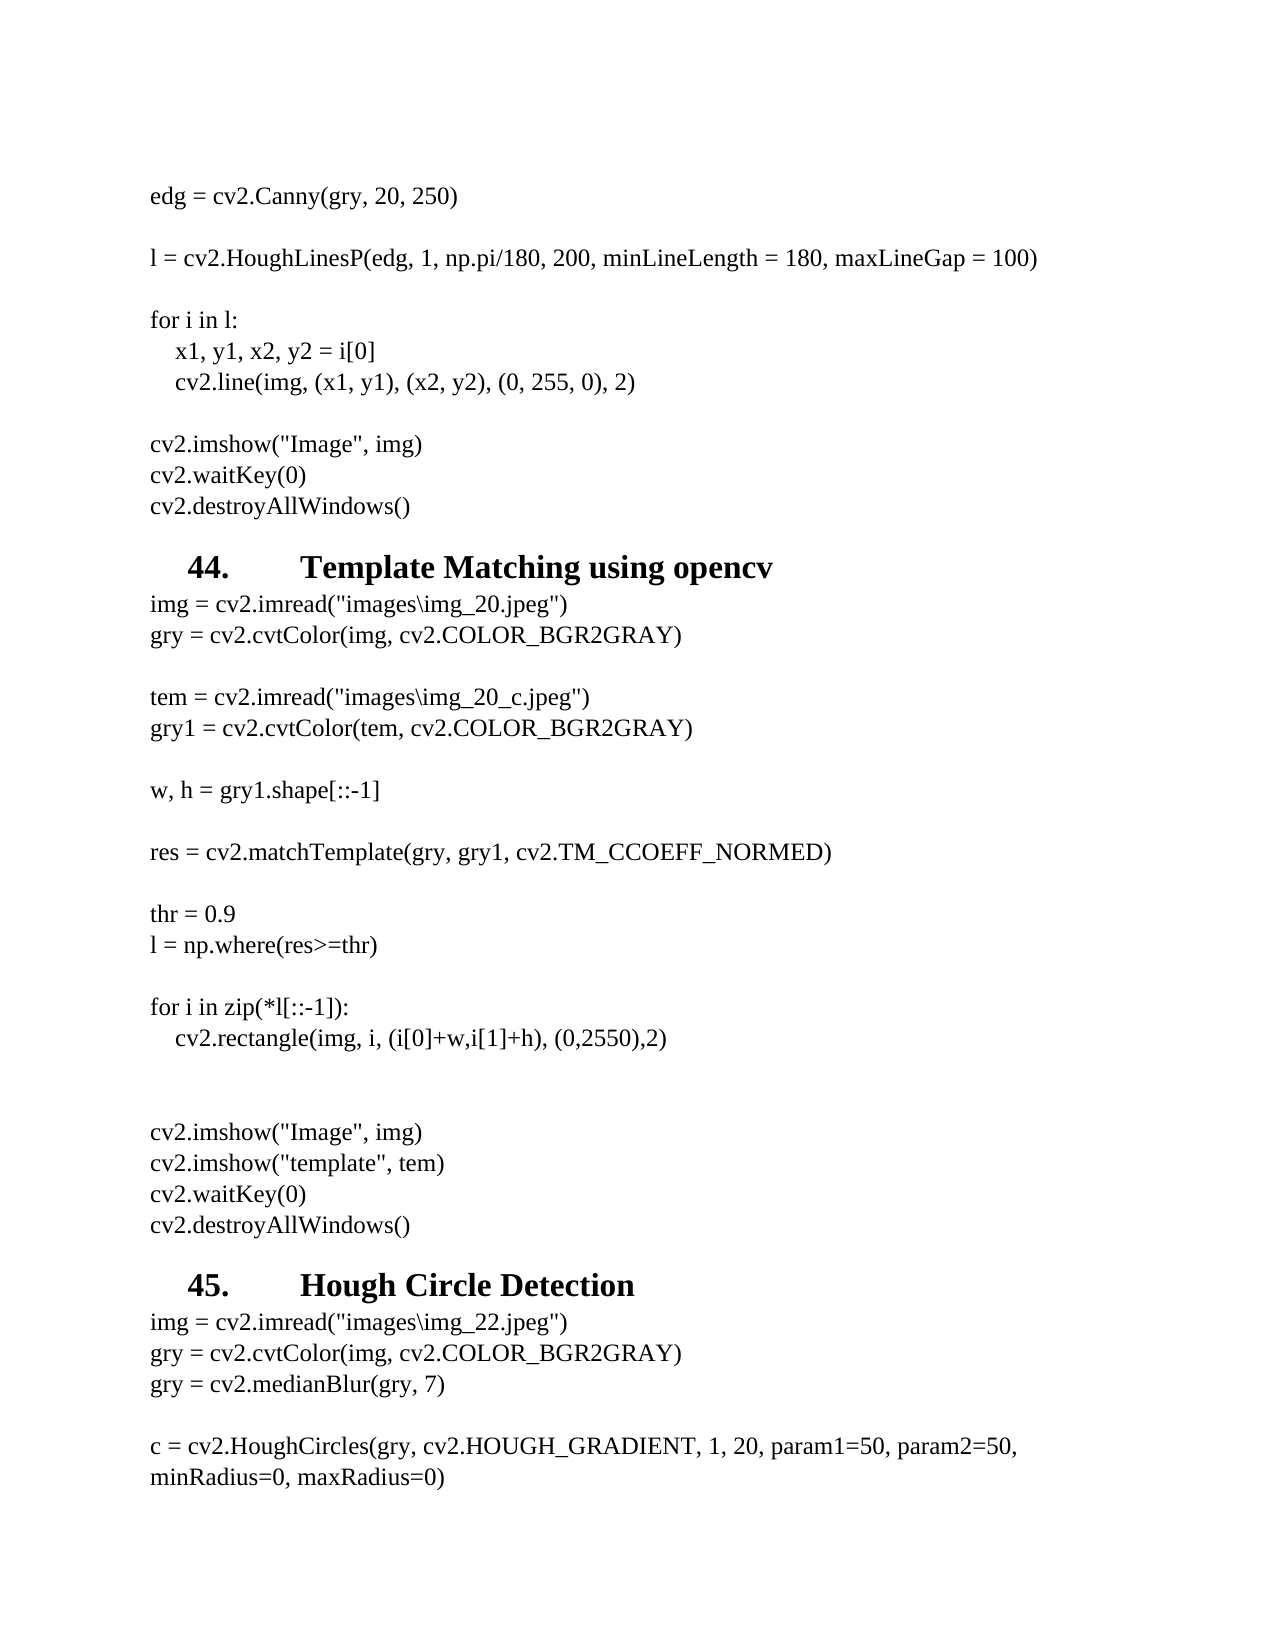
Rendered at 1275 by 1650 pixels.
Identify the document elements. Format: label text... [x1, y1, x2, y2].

text gry = cv2.cvtColor(img, cv2.COLOR_BGR2GRAY) [150, 620, 1125, 649]
text x1, y1, x2, y2 = i[0] [150, 336, 1125, 365]
text l = cv2.HoughLinesP(edg, 1, np.pi/180, 200, minLineLength = 180, maxLineGap = 100) [150, 243, 1125, 272]
text cv2.waitKey(0) [150, 1179, 1125, 1207]
text img = cv2.imread("images\img_20.jpeg") [150, 589, 1125, 618]
text gry = cv2.medianBlur(gry, 7) [150, 1369, 1125, 1398]
text cv2.imshow("Image", img) [150, 1117, 1125, 1145]
text l = np.where(res>=thr) [150, 930, 1125, 959]
text edg = cv2.Canny(gry, 20, 250) [150, 181, 1125, 210]
text w, h = gry1.shape[::-1] [150, 775, 1125, 804]
text cv2.destroyAllWindows() [150, 491, 1125, 520]
subtitle Hough Circle Detection [187, 1266, 1125, 1304]
text tem = cv2.imread("images\img_20_c.jpeg") [150, 682, 1125, 711]
text for i in zip(*l[::-1]): [150, 992, 1125, 1021]
text res = cv2.matchTemplate(gry, gry1, cv2.TM_CCOEFF_NORMED) [150, 837, 1125, 866]
subtitle Template Matching using opencv [187, 547, 1125, 586]
text cv2.line(img, (x1, y1), (x2, y2), (0, 255, 0), 2) [150, 367, 1125, 396]
text for i in l: [150, 305, 1125, 334]
text cv2.imshow("template", tem) [150, 1148, 1125, 1176]
text cv2.imshow("Image", img) [150, 429, 1125, 458]
text img = cv2.imread("images\img_22.jpeg") [150, 1307, 1125, 1336]
text cv2.destroyAllWindows() [150, 1210, 1125, 1238]
text c = cv2.HoughCircles(gry, cv2.HOUGH_GRADIENT, 1, 20, param1=50, param2=50, minRadius=0, maxRadius=0) [150, 1431, 1125, 1491]
text thr = 0.9 [150, 899, 1125, 928]
text gry1 = cv2.cvtColor(tem, cv2.COLOR_BGR2GRAY) [150, 713, 1125, 742]
text cv2.waitKey(0) [150, 460, 1125, 489]
text gry = cv2.cvtColor(img, cv2.COLOR_BGR2GRAY) [150, 1338, 1125, 1367]
text cv2.rectangle(img, i, (i[0]+w,i[1]+h), (0,2550),2) [150, 1023, 1125, 1052]
